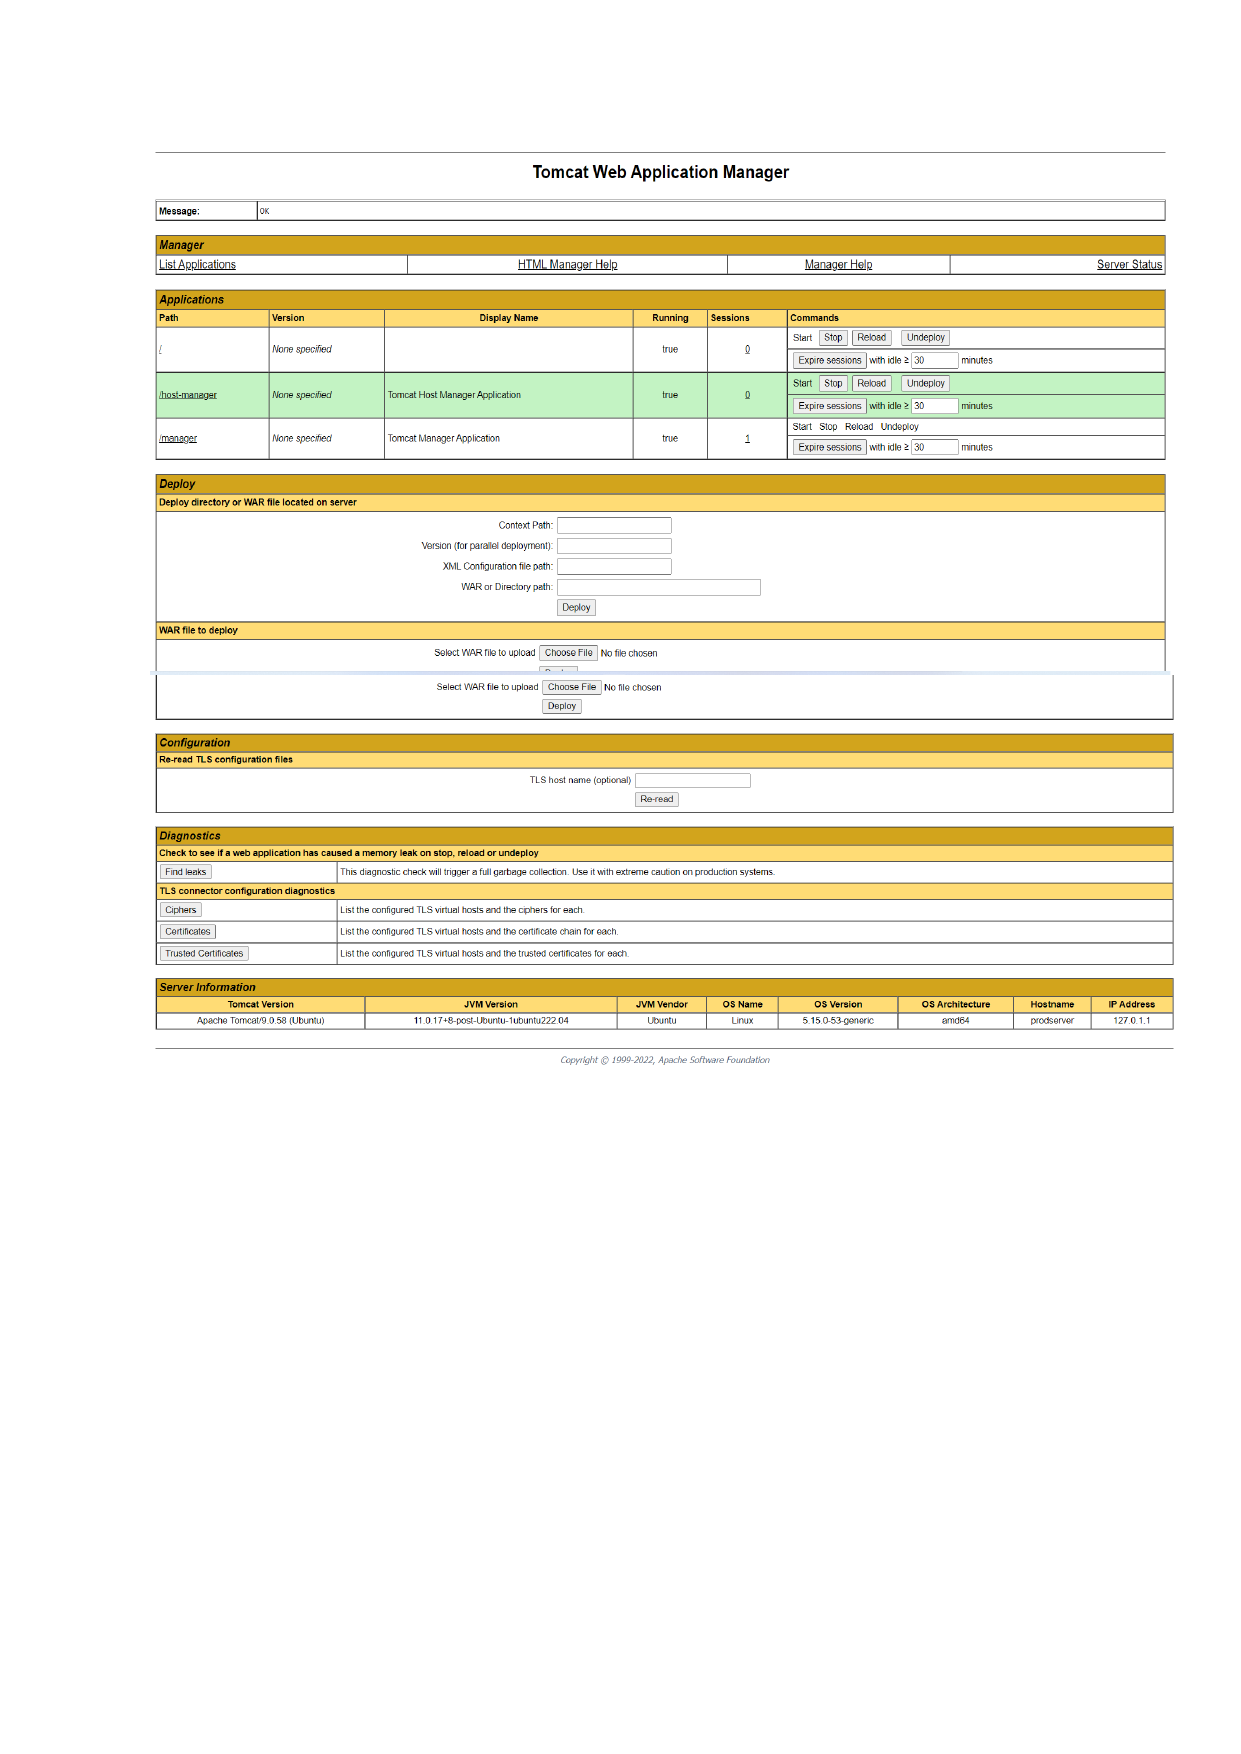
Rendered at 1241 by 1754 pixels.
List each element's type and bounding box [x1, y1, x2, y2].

picture [150, 150, 1177, 1067]
